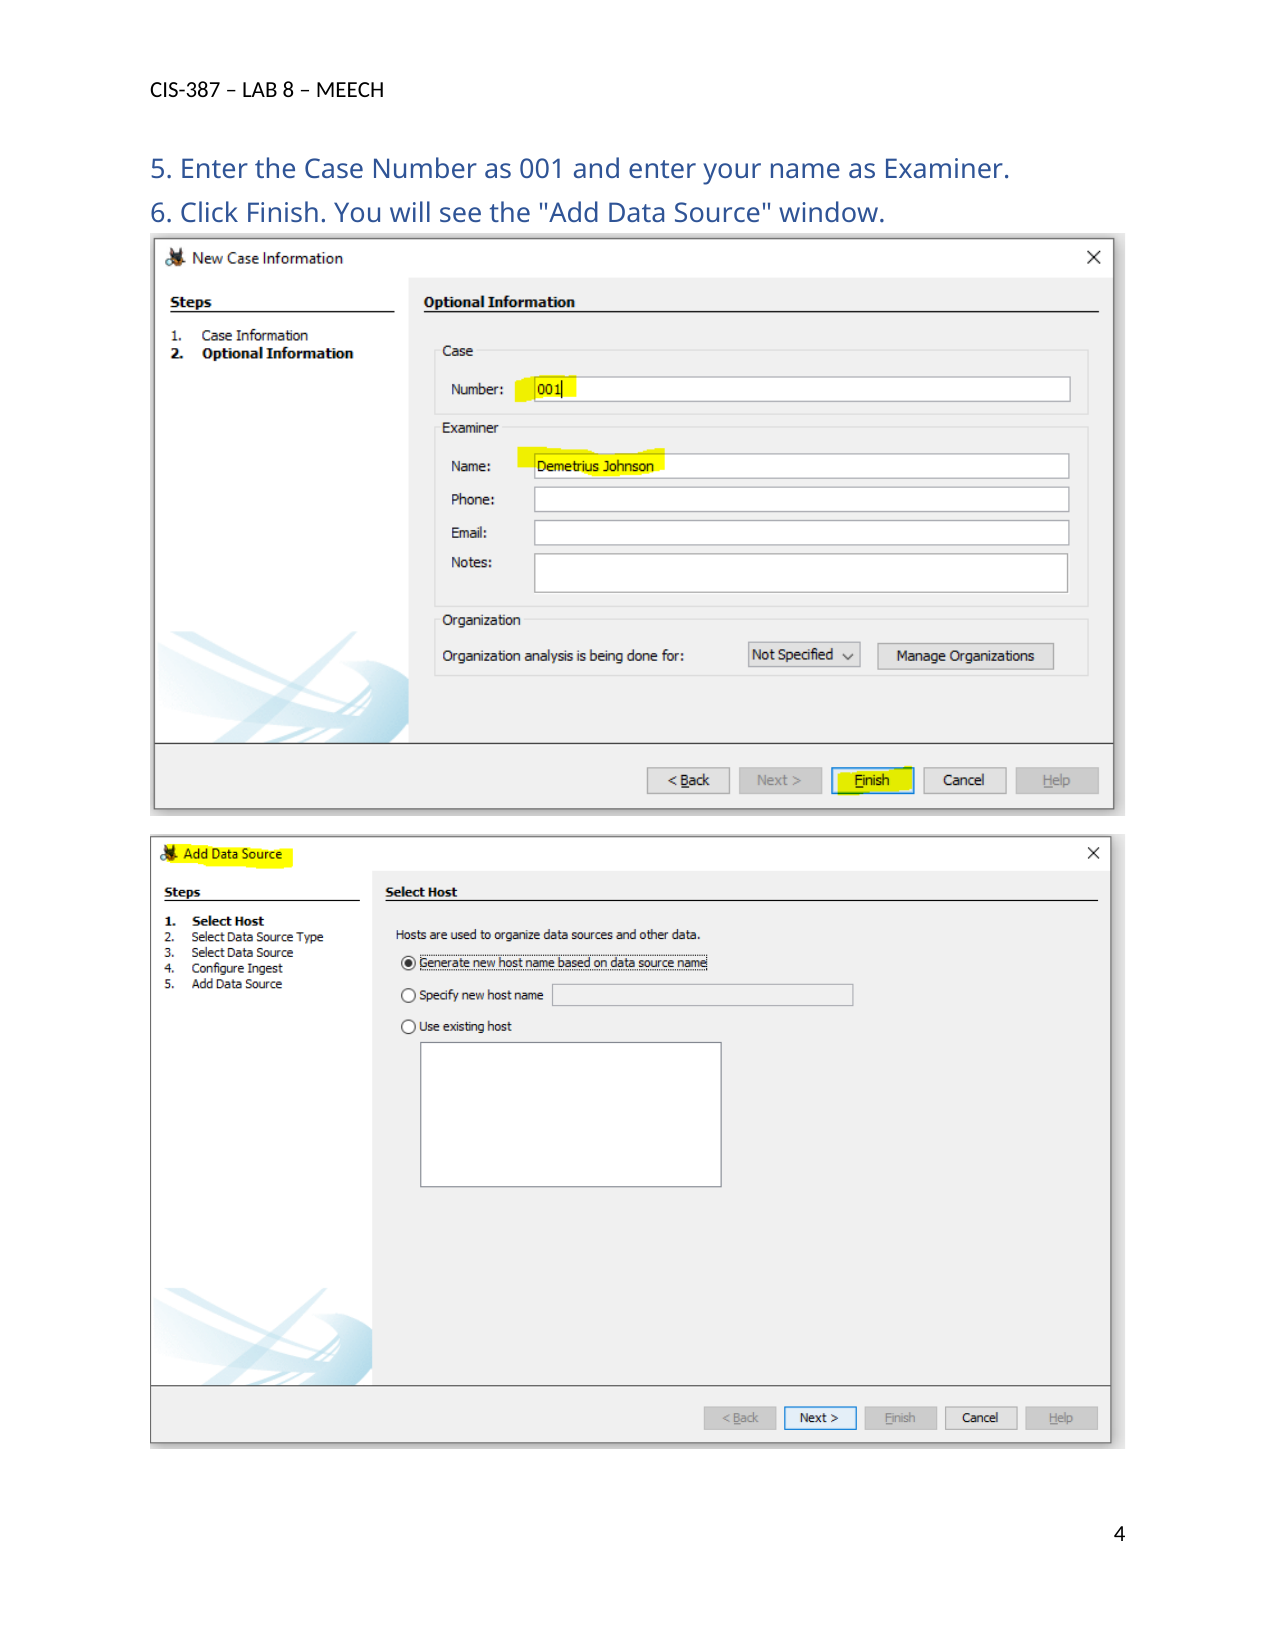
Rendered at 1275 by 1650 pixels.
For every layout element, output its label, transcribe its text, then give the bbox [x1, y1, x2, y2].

subtitle 5. Enter the Case Number as 001 and enter your name as Examiner. [150, 150, 1125, 187]
picture [150, 233, 1125, 816]
subtitle 6. Click Finish. You will see the "Add Data Source" window. [150, 194, 1125, 231]
picture [150, 834, 1125, 1449]
